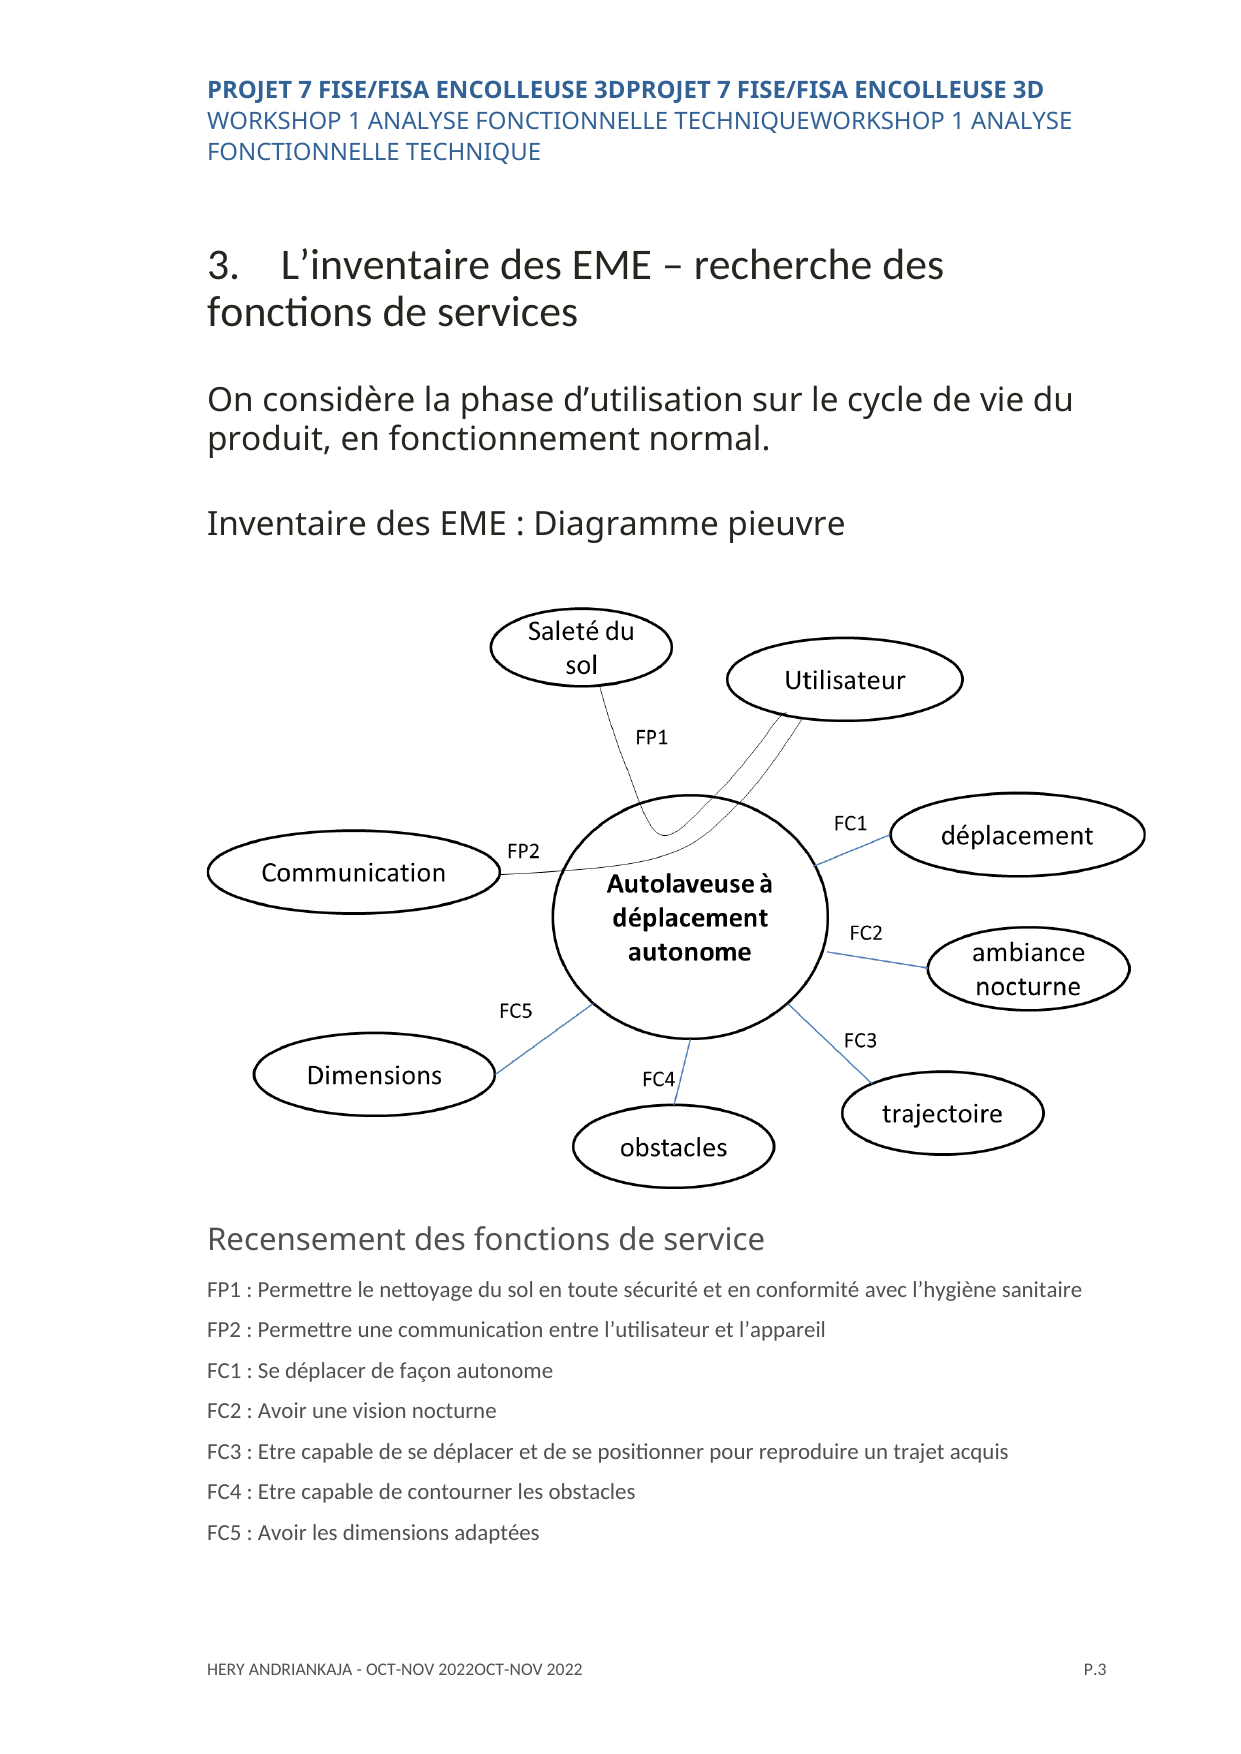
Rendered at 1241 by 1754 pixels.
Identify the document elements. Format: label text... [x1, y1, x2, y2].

text FC2 : Avoir une vision nocturne [207, 1396, 1107, 1424]
subtitle L’inventaire des EME – recherche des fonctions de services [207, 241, 1107, 337]
text FC3 : Etre capable de se déplacer et de se positionner pour reproduire un trajet acquis [207, 1437, 1107, 1465]
subtitle On considère la phase d’utilisation sur le cycle de vie du produit, en fonctionnement normal. [207, 379, 1107, 461]
text FP2 : Permettre une communication entre l’utilisateur et l’appareil [207, 1315, 1107, 1343]
subtitle Inventaire des EME : Diagramme pieuvre [207, 502, 1107, 543]
subtitle Recensement des fonctions de service [207, 1220, 1107, 1258]
text FP1 : Permettre le nettoyage du sol en toute sécurité et en conformité avec l’hygiène sanitaire [207, 1275, 1107, 1303]
text FC5 : Avoir les dimensions adaptées [207, 1518, 1107, 1546]
text FC1 : Se déplacer de façon autonome [207, 1356, 1107, 1384]
text FC4 : Etre capable de contourner les obstacles [207, 1477, 1107, 1505]
picture [206, 604, 1146, 1189]
